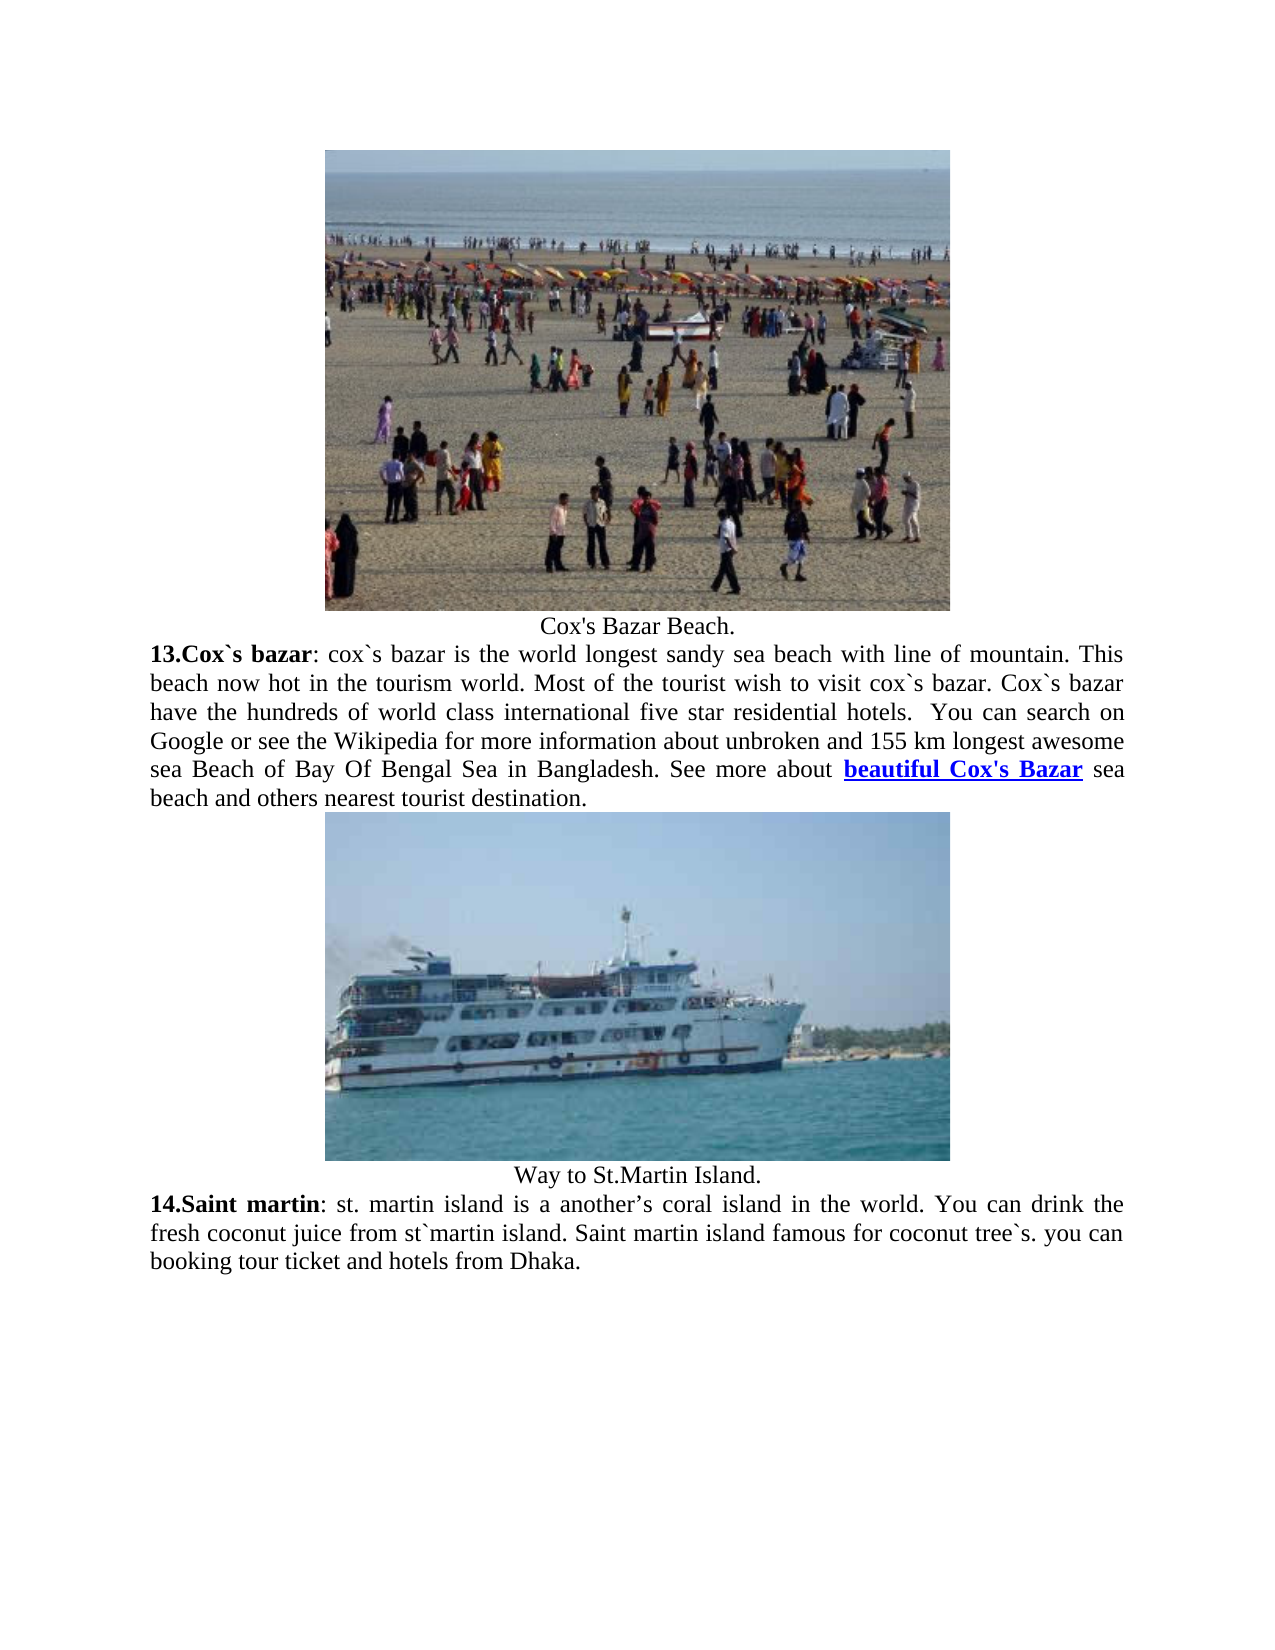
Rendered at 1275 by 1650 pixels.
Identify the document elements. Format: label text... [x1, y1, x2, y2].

picture [325, 150, 951, 611]
table_cell Way to St.Martin Island. [323, 1160, 952, 1189]
text 13.Cox`s bazar: cox`s bazar is the world longest sandy sea beach with line of mountain. This beach now hot in the tourism world. Most of the tourist wish to visit cox`s bazar. Cox`s bazar have the hundreds of world class international five star residential hotels. You can search on Google or see the Wikipedia for more information about unbroken and 155 km longest awesome sea Beach of Bay Of Bengal Sea in Bangladesh. See more about beautiful Cox's Bazar sea beach and others nearest tourist destination. [150, 639, 1125, 812]
picture [325, 812, 951, 1161]
table_cell Cox's Bazar Beach. [323, 611, 952, 639]
text 14.Saint martin: st. martin island is a another’s coral island in the world. You can drink the fresh coconut juice from st`martin island. Saint martin island famous for coconut tree`s. you can booking tour ticket and hotels from Dhaka. [150, 1189, 1125, 1275]
